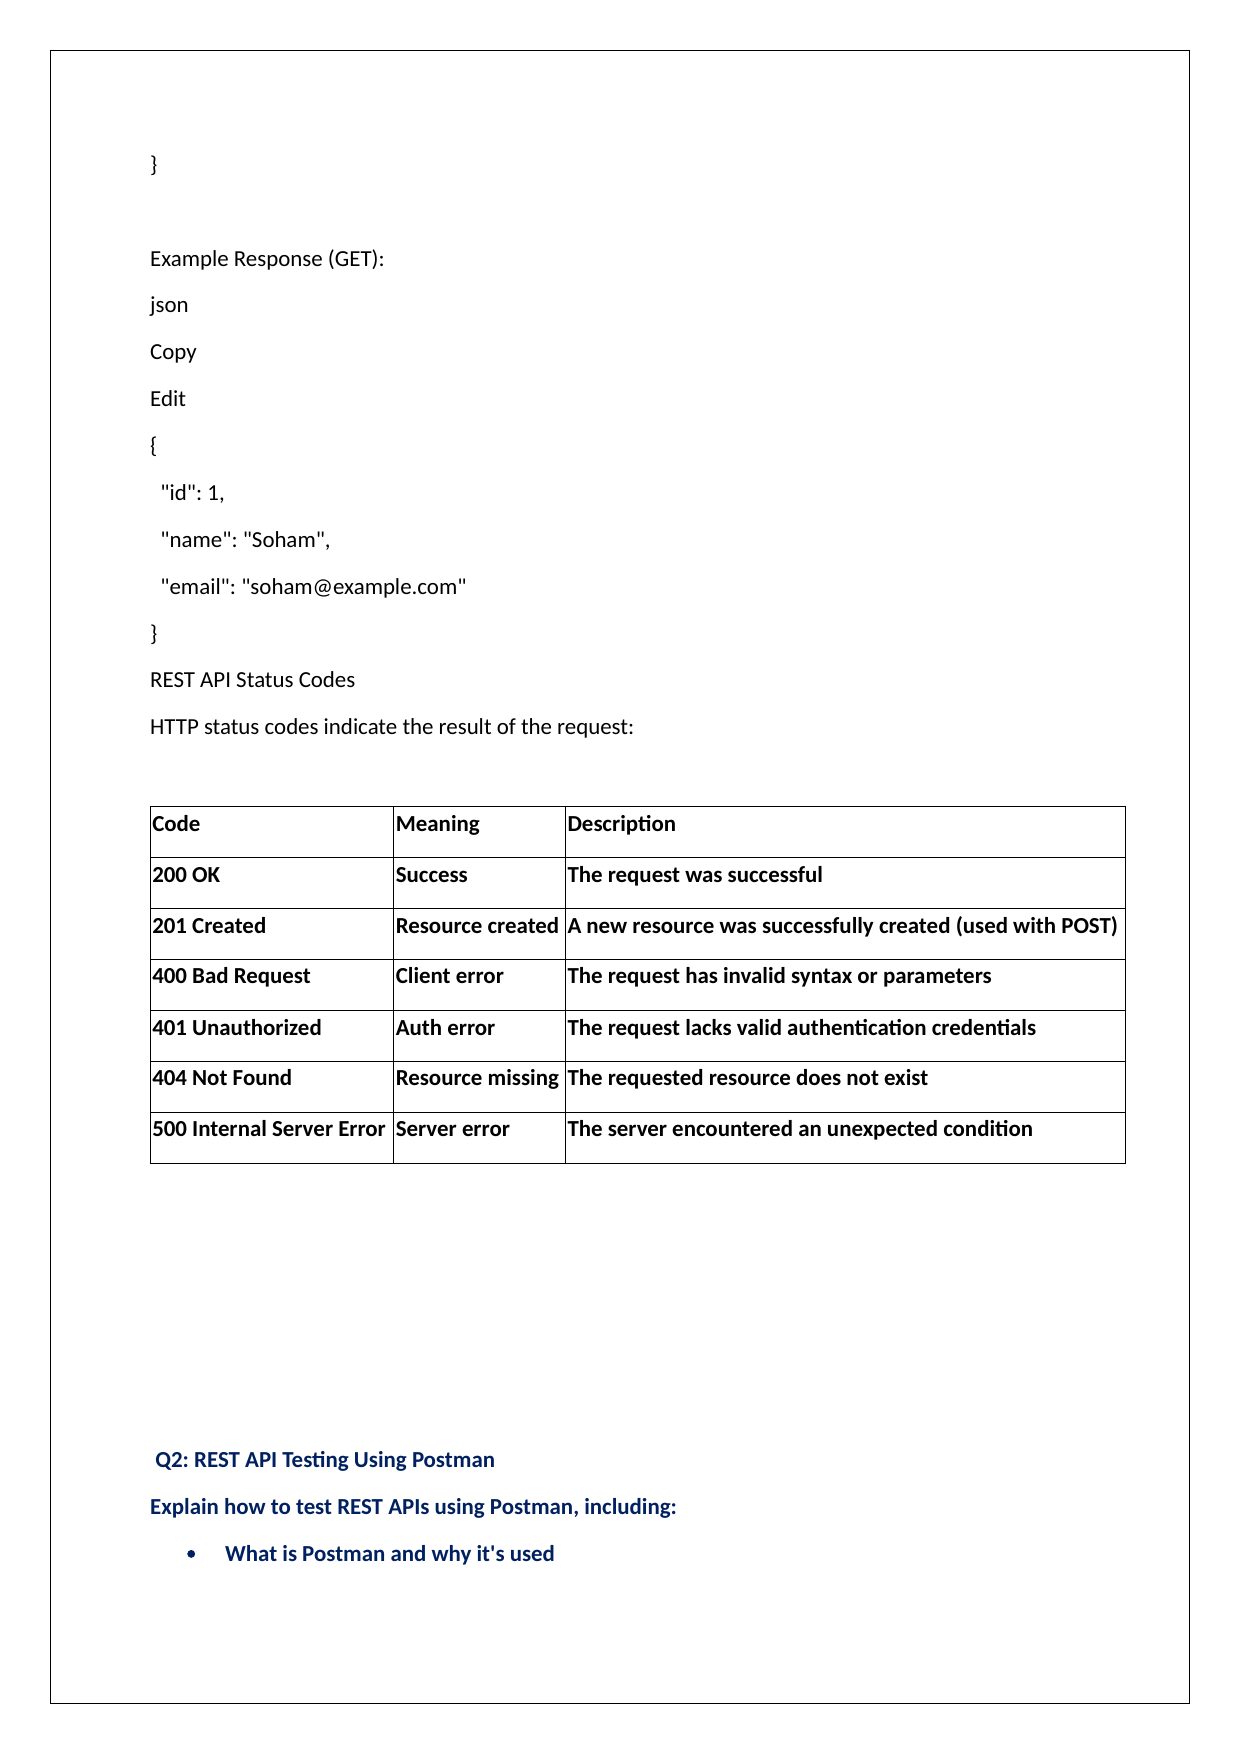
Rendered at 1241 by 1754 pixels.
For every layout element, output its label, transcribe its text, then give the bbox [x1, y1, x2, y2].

table_cell A new resource was successfully created (used with POST) [566, 909, 1125, 959]
table_cell 404 Not Found [151, 1062, 393, 1112]
text json [150, 291, 1090, 319]
table_cell 201 Created [151, 909, 393, 959]
text { [150, 431, 1090, 459]
table_cell 500 Internal Server Error [151, 1113, 393, 1163]
text } [150, 150, 1090, 178]
table_cell Client error [394, 960, 565, 1010]
text Q2: REST API Testing Using Postman [150, 1445, 1090, 1473]
table_header Meaning [394, 807, 565, 857]
table_cell Success [394, 858, 565, 908]
table_cell Resource missing [394, 1062, 565, 1112]
text "name": "Soham", [150, 525, 1090, 553]
table_cell 401 Unauthorized [151, 1011, 393, 1061]
table_cell Resource created [394, 909, 565, 959]
table_cell Server error [394, 1113, 565, 1163]
table_cell 400 Bad Request [151, 960, 393, 1010]
list What is Postman and why it's used [187, 1539, 1090, 1567]
table_cell The request was successful [566, 858, 1125, 908]
table_cell 200 OK [151, 858, 393, 908]
text Explain how to test REST APIs using Postman, including: [150, 1492, 1090, 1520]
table_cell Auth error [394, 1011, 565, 1061]
table_cell The request has invalid syntax or parameters [566, 960, 1125, 1010]
table_header Code [151, 807, 393, 857]
text } [150, 619, 1090, 647]
table_cell The requested resource does not exist [566, 1062, 1125, 1112]
table_header Description [566, 807, 1125, 857]
text Example Response (GET): [150, 244, 1090, 272]
text "id": 1, [150, 478, 1090, 506]
table_cell The request lacks valid authentication credentials [566, 1011, 1125, 1061]
text Copy [150, 337, 1090, 366]
text Edit [150, 384, 1090, 412]
text "email": "soham@example.com" [150, 572, 1090, 600]
table_cell The server encountered an unexpected condition [566, 1113, 1125, 1163]
text HTTP status codes indicate the result of the request: [150, 712, 1090, 741]
text REST API Status Codes [150, 666, 1090, 694]
